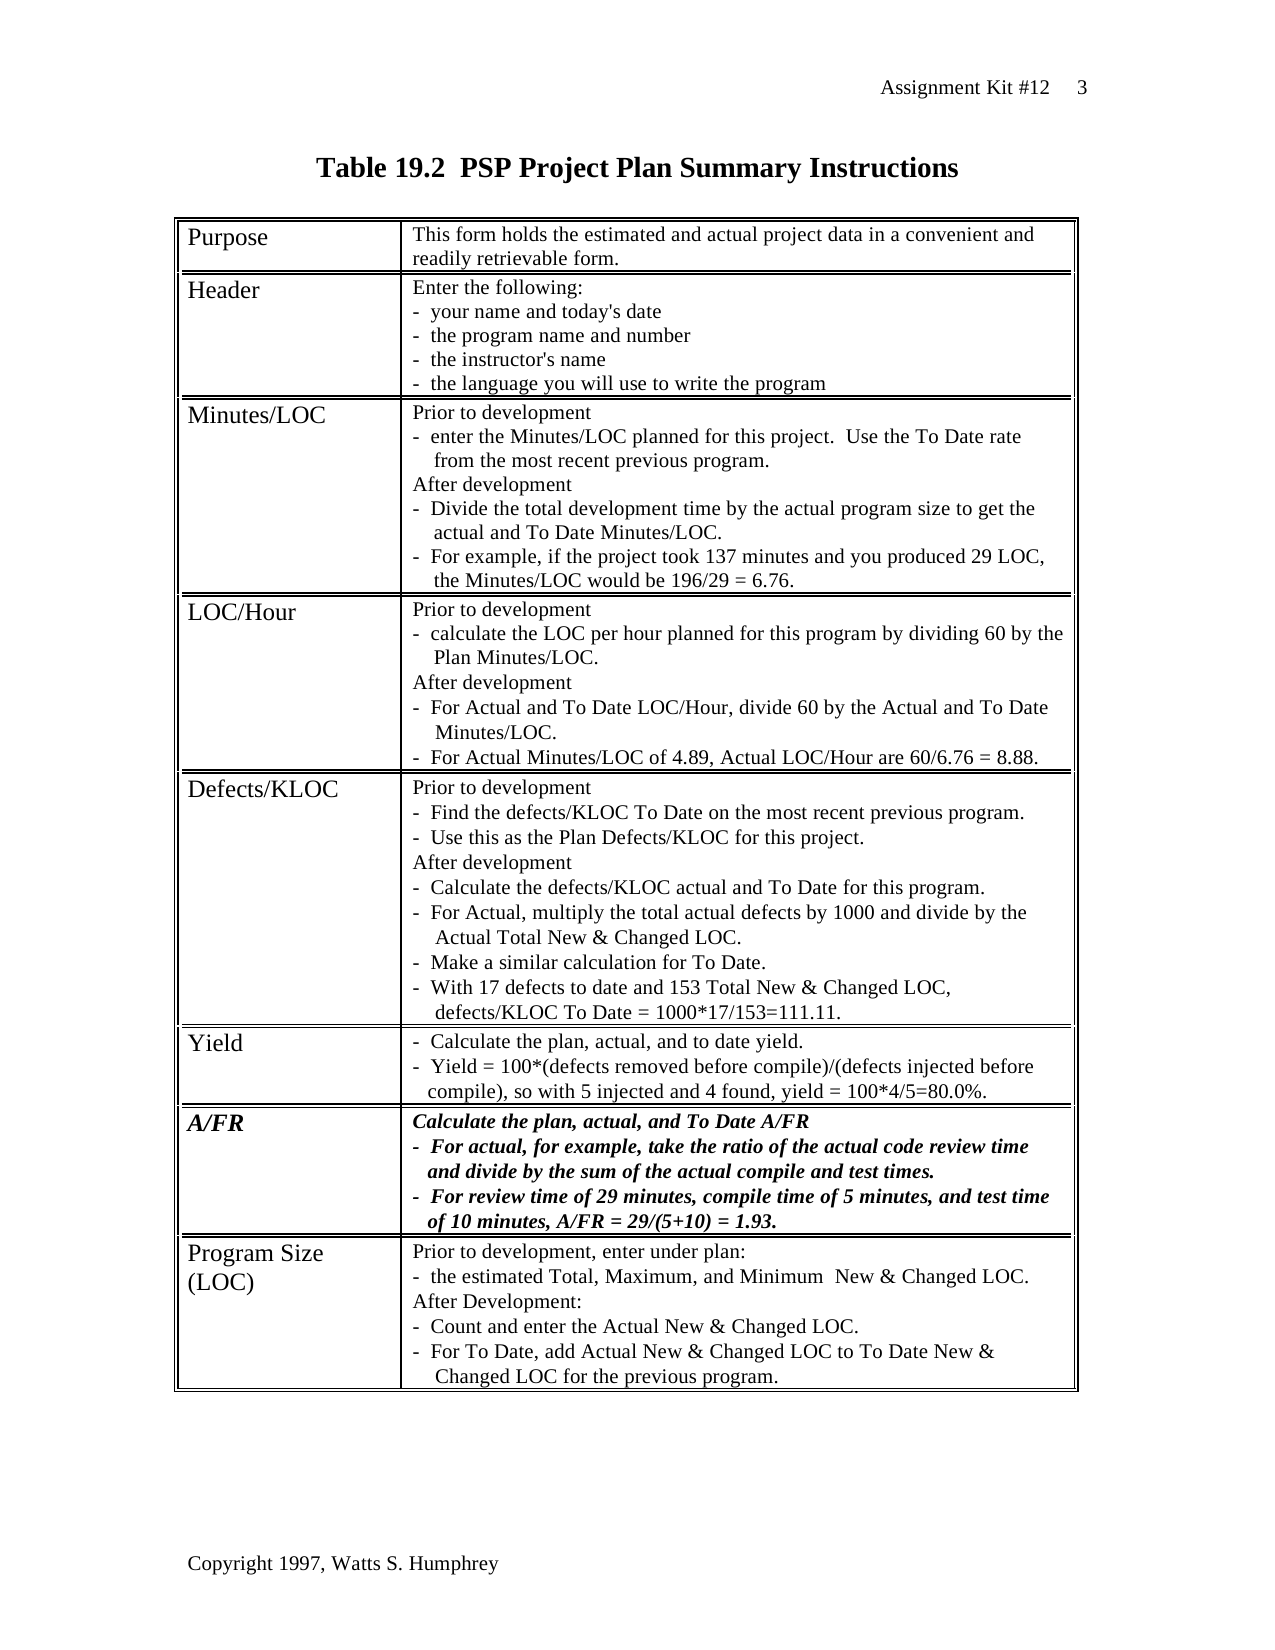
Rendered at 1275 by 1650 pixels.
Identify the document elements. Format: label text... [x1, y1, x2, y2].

table_cell Prior to development - calculate the LOC per hour planned for this program by dividing 60 by the Plan Minutes/LOC. After development - For Actual and To Date LOC/Hour, divide 60 by the Actual and To Date Minutes/LOC. - For Actual Minutes/LOC of 4.89, Actual LOC/Hour are 60/6.76 = 8.88. [402, 592, 1076, 769]
table_cell A/FR [176, 1103, 400, 1233]
text Table 19.2 PSP Project Plan Summary Instructions [187, 150, 1087, 183]
table_cell Enter the following: - your name and today's date - the program name and number - the instructor's name - the language you will use to write the program [402, 270, 1076, 395]
table_cell Prior to development - enter the Minutes/LOC planned for this project. Use the To Date rate from the most recent previous program. After development - Divide the total development time by the actual program size to get the actual and To Date Minutes/LOC. - For example, if the project took 137 minutes and you produced 29 LOC, the Minutes/LOC would be 196/29 = 6.76. [402, 395, 1076, 592]
table_cell Prior to development - Find the defects/KLOC To Date on the most recent previous program. - Use this as the Plan Defects/KLOC for this project. After development - Calculate the defects/KLOC actual and To Date for this program. - For Actual, multiply the total actual defects by 1000 and divide by the Actual Total New & Changed LOC. - Make a similar calculation for To Date. - With 17 defects to date and 153 Total New & Changed LOC, defects/KLOC To Date = 1000*17/153=111.11. [402, 769, 1076, 1024]
table_cell LOC/Hour [176, 592, 400, 769]
table_cell - Calculate the plan, actual, and to date yield. - Yield = 100*(defects removed before compile)/(defects injected before compile), so with 5 injected and 4 found, yield = 100*4/5=80.0%. [402, 1024, 1076, 1103]
table_header This form holds the estimated and actual project data in a convenient and readily retrievable form. [402, 222, 1074, 270]
table_cell Defects/KLOC [176, 769, 400, 1024]
table_cell Yield [176, 1024, 400, 1103]
table_cell Minutes/LOC [176, 395, 400, 592]
table_cell Header [176, 270, 400, 395]
table_cell Prior to development, enter under plan: - the estimated Total, Maximum, and Minimum New & Changed LOC. After Development: - Count and enter the Actual New & Changed LOC. - For To Date, add Actual New & Changed LOC to To Date New & Changed LOC for the previous program. [402, 1233, 1076, 1388]
table_cell Program Size (LOC) [176, 1233, 400, 1388]
table_header Purpose [179, 222, 400, 270]
table_cell Calculate the plan, actual, and To Date A/FR - For actual, for example, take the ratio of the actual code review time and divide by the sum of the actual compile and test times. - For review time of 29 minutes, compile time of 5 minutes, and test time of 10 minutes, A/FR = 29/(5+10) = 1.93. [402, 1103, 1076, 1233]
